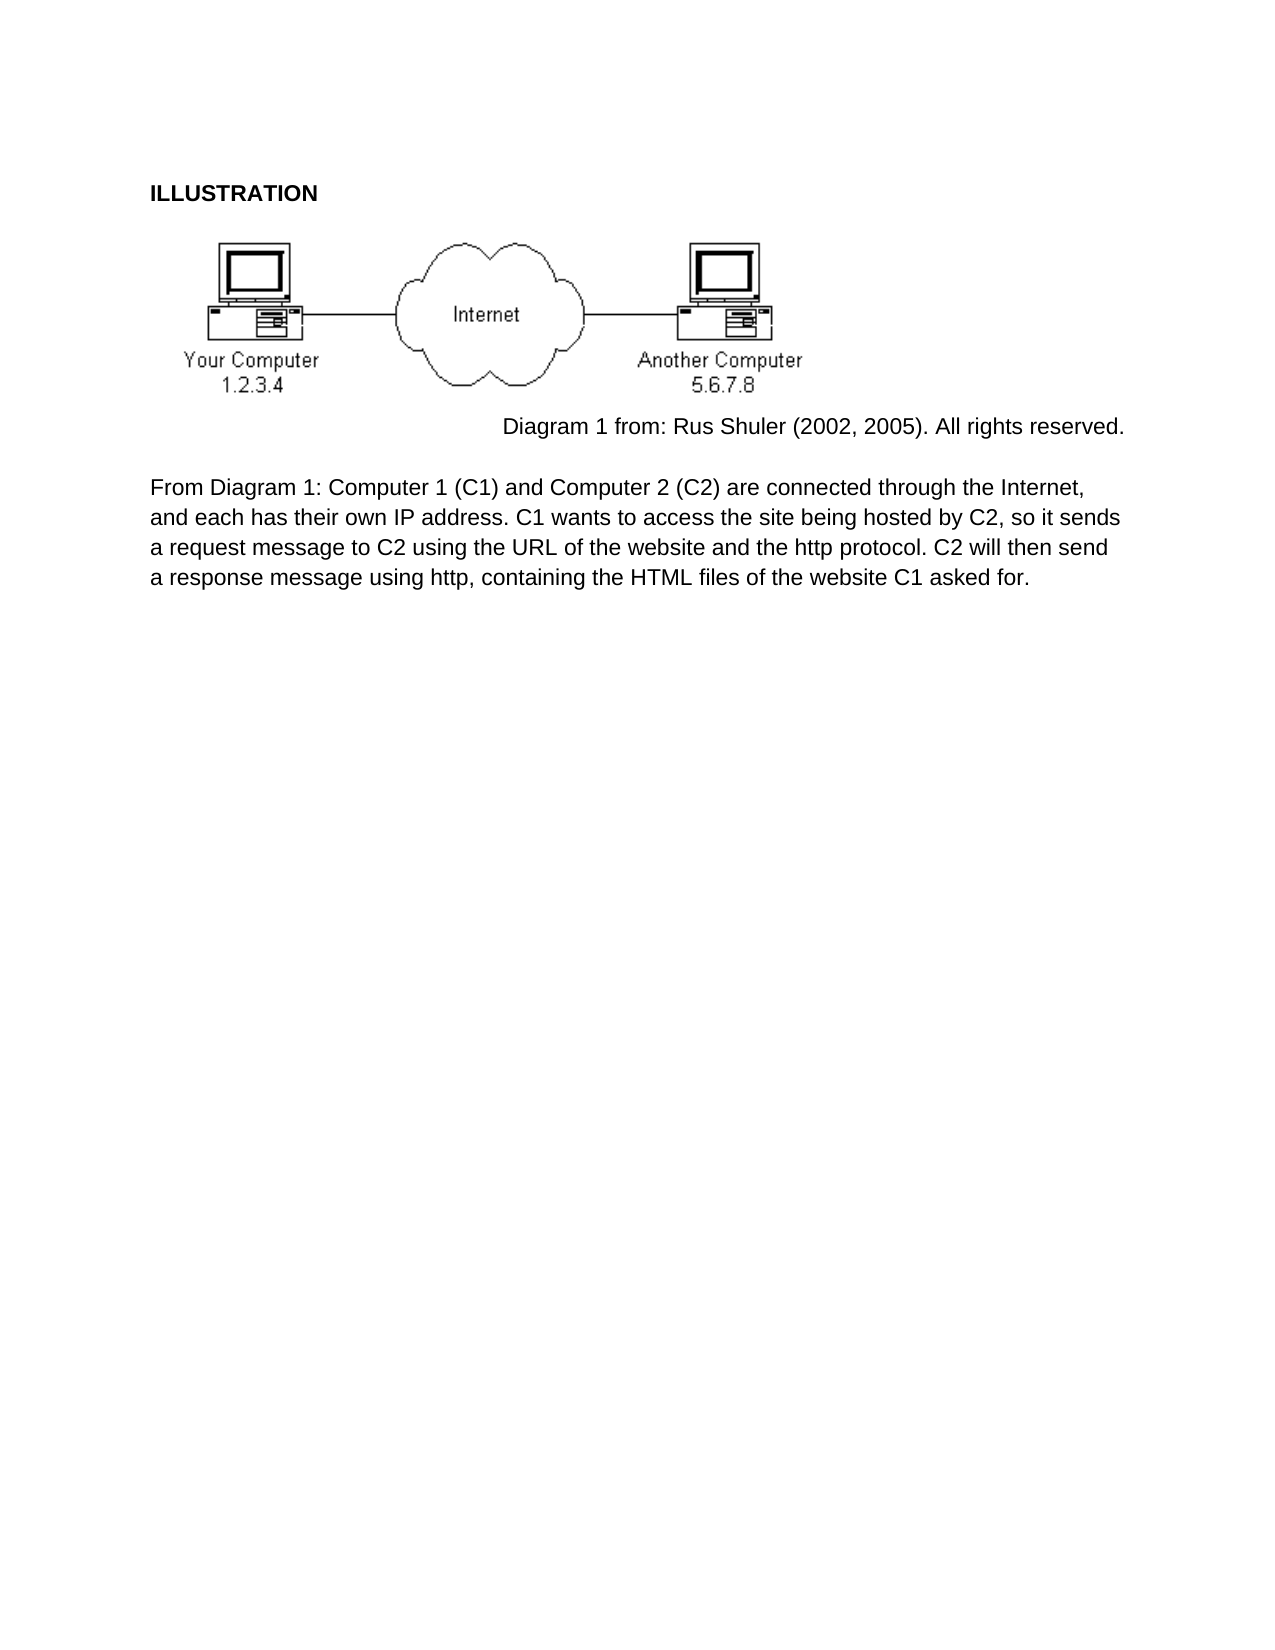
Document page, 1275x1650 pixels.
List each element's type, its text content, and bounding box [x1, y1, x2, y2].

picture [150, 240, 829, 410]
text ILLUSTRATION [150, 180, 1125, 207]
text From Diagram 1: Computer 1 (C1) and Computer 2 (C2) are connected through the Internet, and each has their own IP address. C1 wants to access the site being hosted by C2, so it sends a request message to C2 using the URL of the website and the http protocol. C2 will then send a response message using http, containing the HTML files of the website C1 asked for. [150, 474, 1125, 591]
text Diagram 1 from: Rus Shuler (2002, 2005). All rights reserved. [150, 413, 1125, 439]
